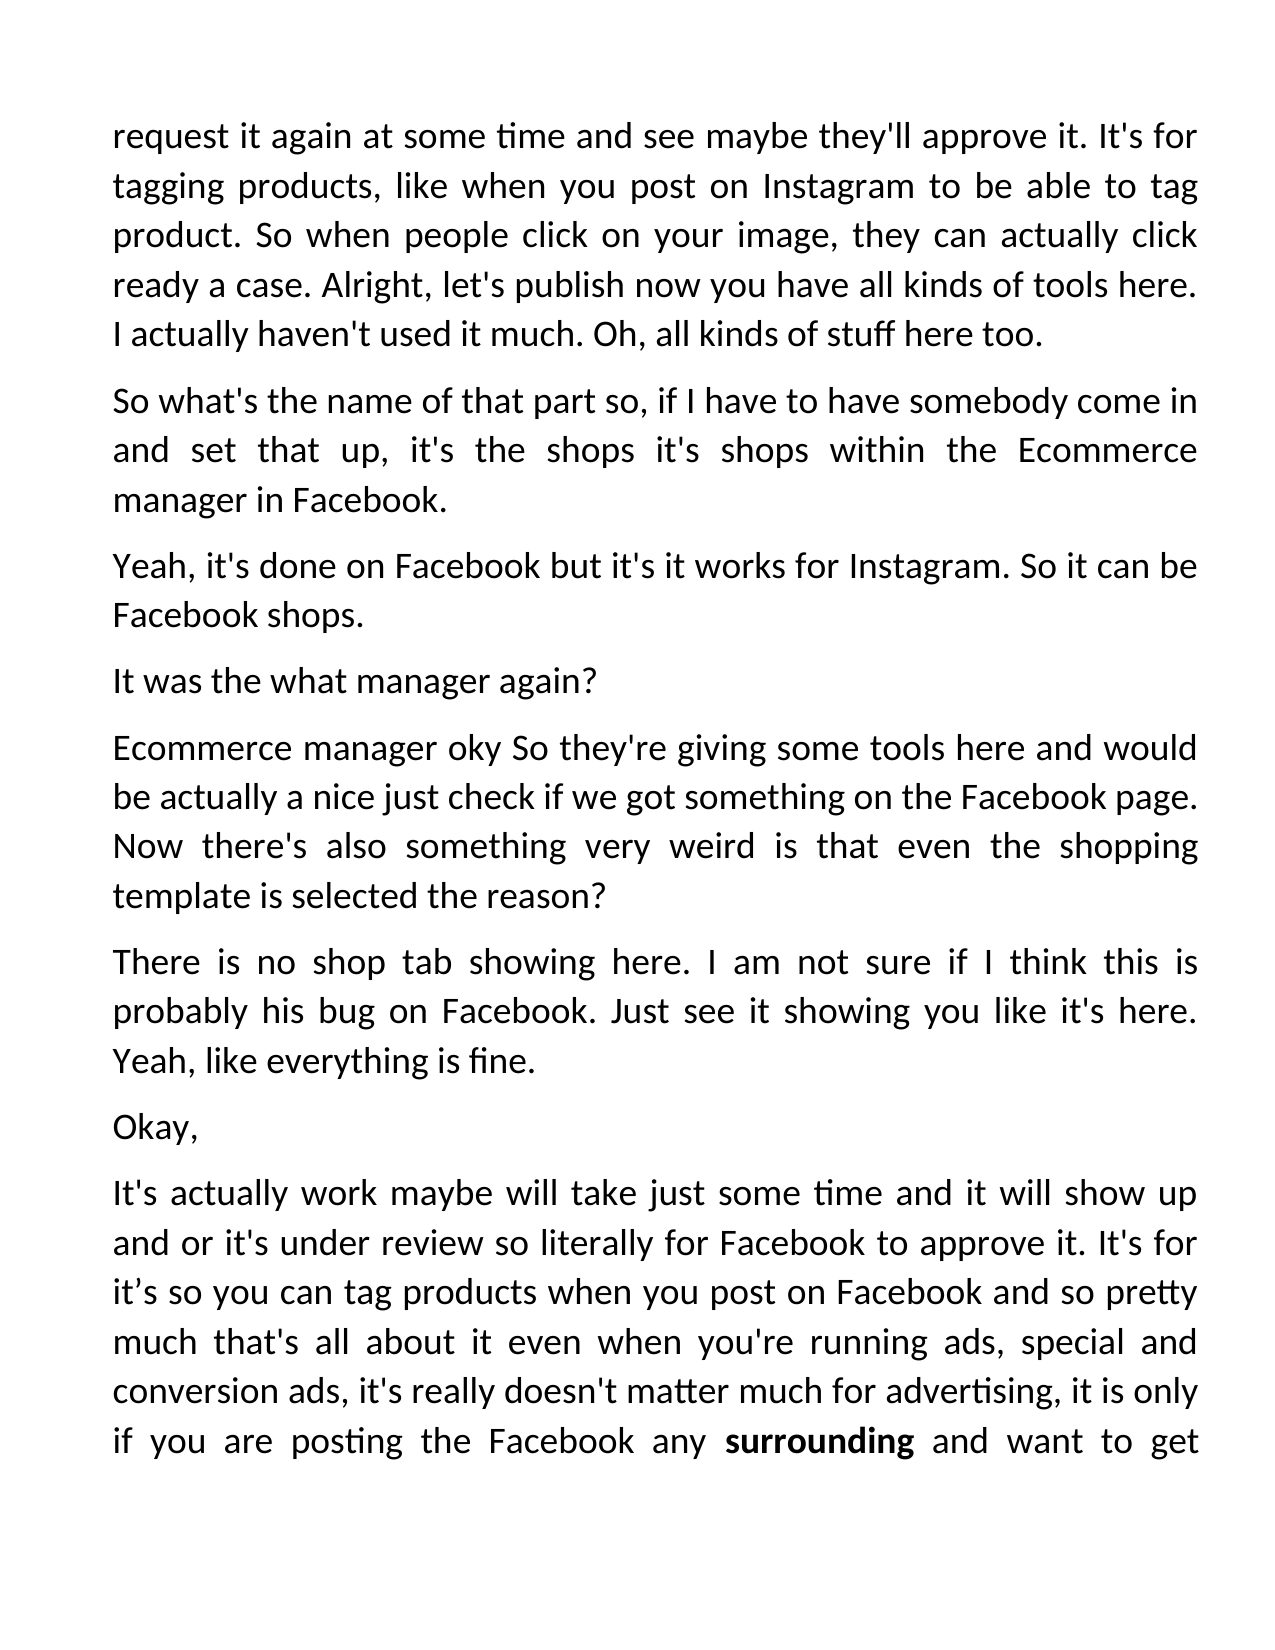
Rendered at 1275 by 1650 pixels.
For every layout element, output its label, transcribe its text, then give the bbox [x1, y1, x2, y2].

text There is no shop tab showing here. I am not sure if I think this is probably his bug on Facebook. Just see it showing you like it's here. Yeah, like everything is fine. [112, 938, 1200, 1083]
text Okay, [112, 1103, 1200, 1149]
text Ecommerce manager oky So they're giving some tools here and would be actually a nice just check if we got something on the Facebook page. Now there's also something very weird is that even the shopping template is selected the reason? [112, 723, 1200, 918]
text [112, 1169, 1200, 1462]
text Yeah, it's done on Facebook but it's it works for Instagram. So it can be Facebook shops. [112, 542, 1200, 637]
text So what's the name of that part so, if I have to have somebody come in and set that up, it's the shops it's shops within the Ecommerce manager in Facebook. [112, 377, 1200, 521]
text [112, 112, 1200, 356]
text It was the what manager again? [112, 657, 1200, 703]
